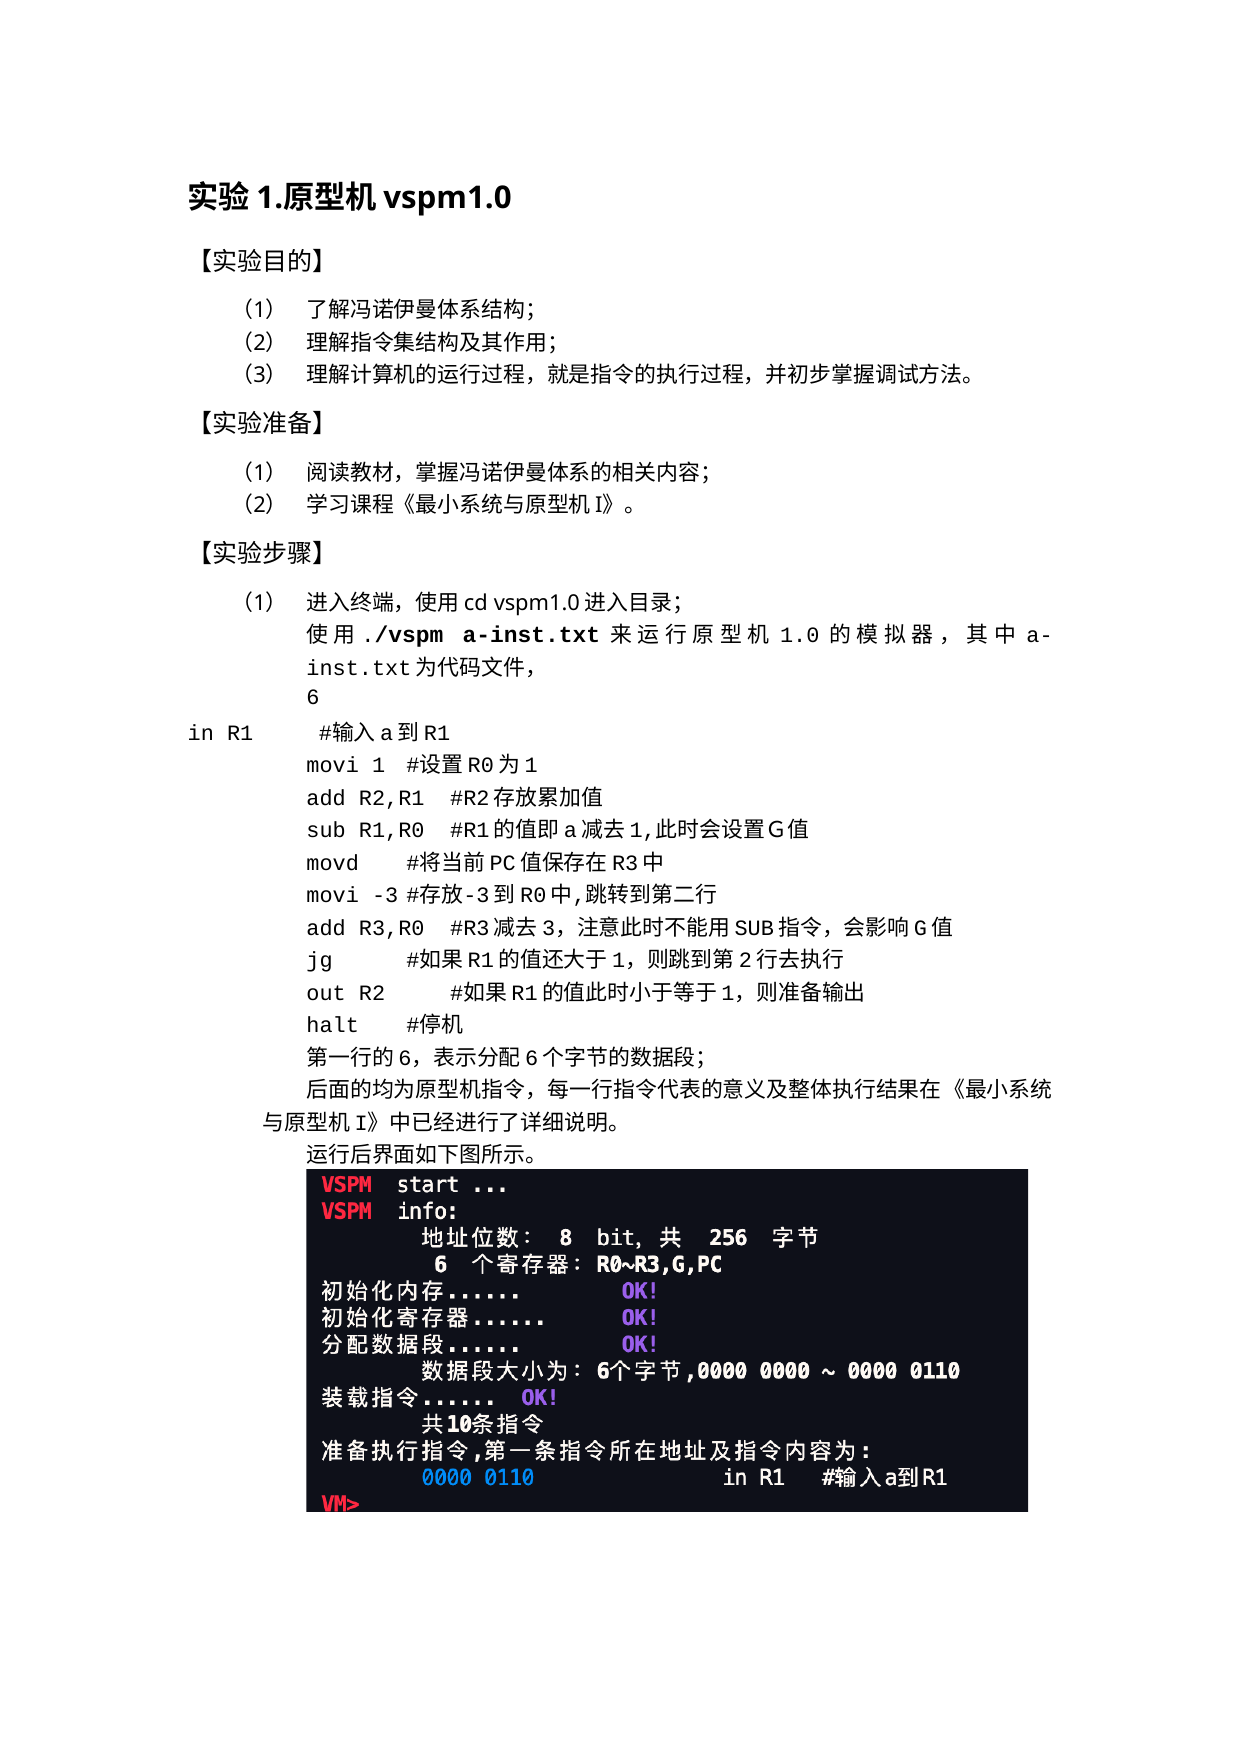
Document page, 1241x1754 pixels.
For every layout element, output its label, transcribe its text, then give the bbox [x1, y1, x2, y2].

list 阅读教材，掌握冯诺伊曼体系的相关内容； [231, 454, 1053, 487]
text add R2,R1 #R2存放累加值 [306, 779, 1053, 812]
list 理解计算机的运行过程，就是指令的执行过程，并初步掌握调试方法。 [231, 357, 1053, 389]
text 【实验目的】 [187, 227, 1053, 292]
text out R2 #如果R1的值此时小于等于1，则准备输出 [306, 974, 1053, 1007]
text 6 [306, 682, 1053, 714]
text 第一行的6，表示分配6个字节的数据段； [262, 1039, 1053, 1072]
text 运行后界面如下图所示。 [262, 1137, 1053, 1169]
text movd #将当前PC值保存在R3中 [306, 844, 1053, 877]
list 理解指令集结构及其作用； [231, 324, 1053, 357]
text 【实验准备】 [187, 389, 1053, 454]
text 后面的均为原型机指令，每一行指令代表的意义及整体执行结果在《最小系统与原型机I》中已经进行了详细说明。 [262, 1072, 1053, 1137]
text in R1 #输入a到R1 [187, 714, 1053, 747]
picture [306, 1169, 1029, 1512]
text halt #停机 [306, 1007, 1053, 1039]
list 学习课程《最小系统与原型机I》。 [231, 487, 1053, 519]
text jg #如果R1的值还大于1，则跳到第2行去执行 [306, 942, 1053, 974]
text 【实验步骤】 [187, 519, 1053, 584]
text add R3,R0 #R3减去3，注意此时不能用SUB指令，会影响G值 [306, 909, 1053, 942]
list 进入终端，使用cd vspm1.0进入目录； [231, 584, 1053, 617]
list 了解冯诺伊曼体系结构； [231, 292, 1053, 324]
text movi -3 #存放-3到R0中,跳转到第二行 [306, 877, 1053, 909]
text 实验1.原型机vspm1.0 [187, 162, 1053, 227]
text sub R1,R0 #R1的值即a减去1,此时会设置Ｇ值 [306, 812, 1053, 844]
text movi 1 #设置R0为1 [306, 747, 1053, 779]
text 使用./vspm a-inst.txt来运行原型机1.0的模拟器，其中a-inst.txt为代码文件， [306, 617, 1053, 682]
